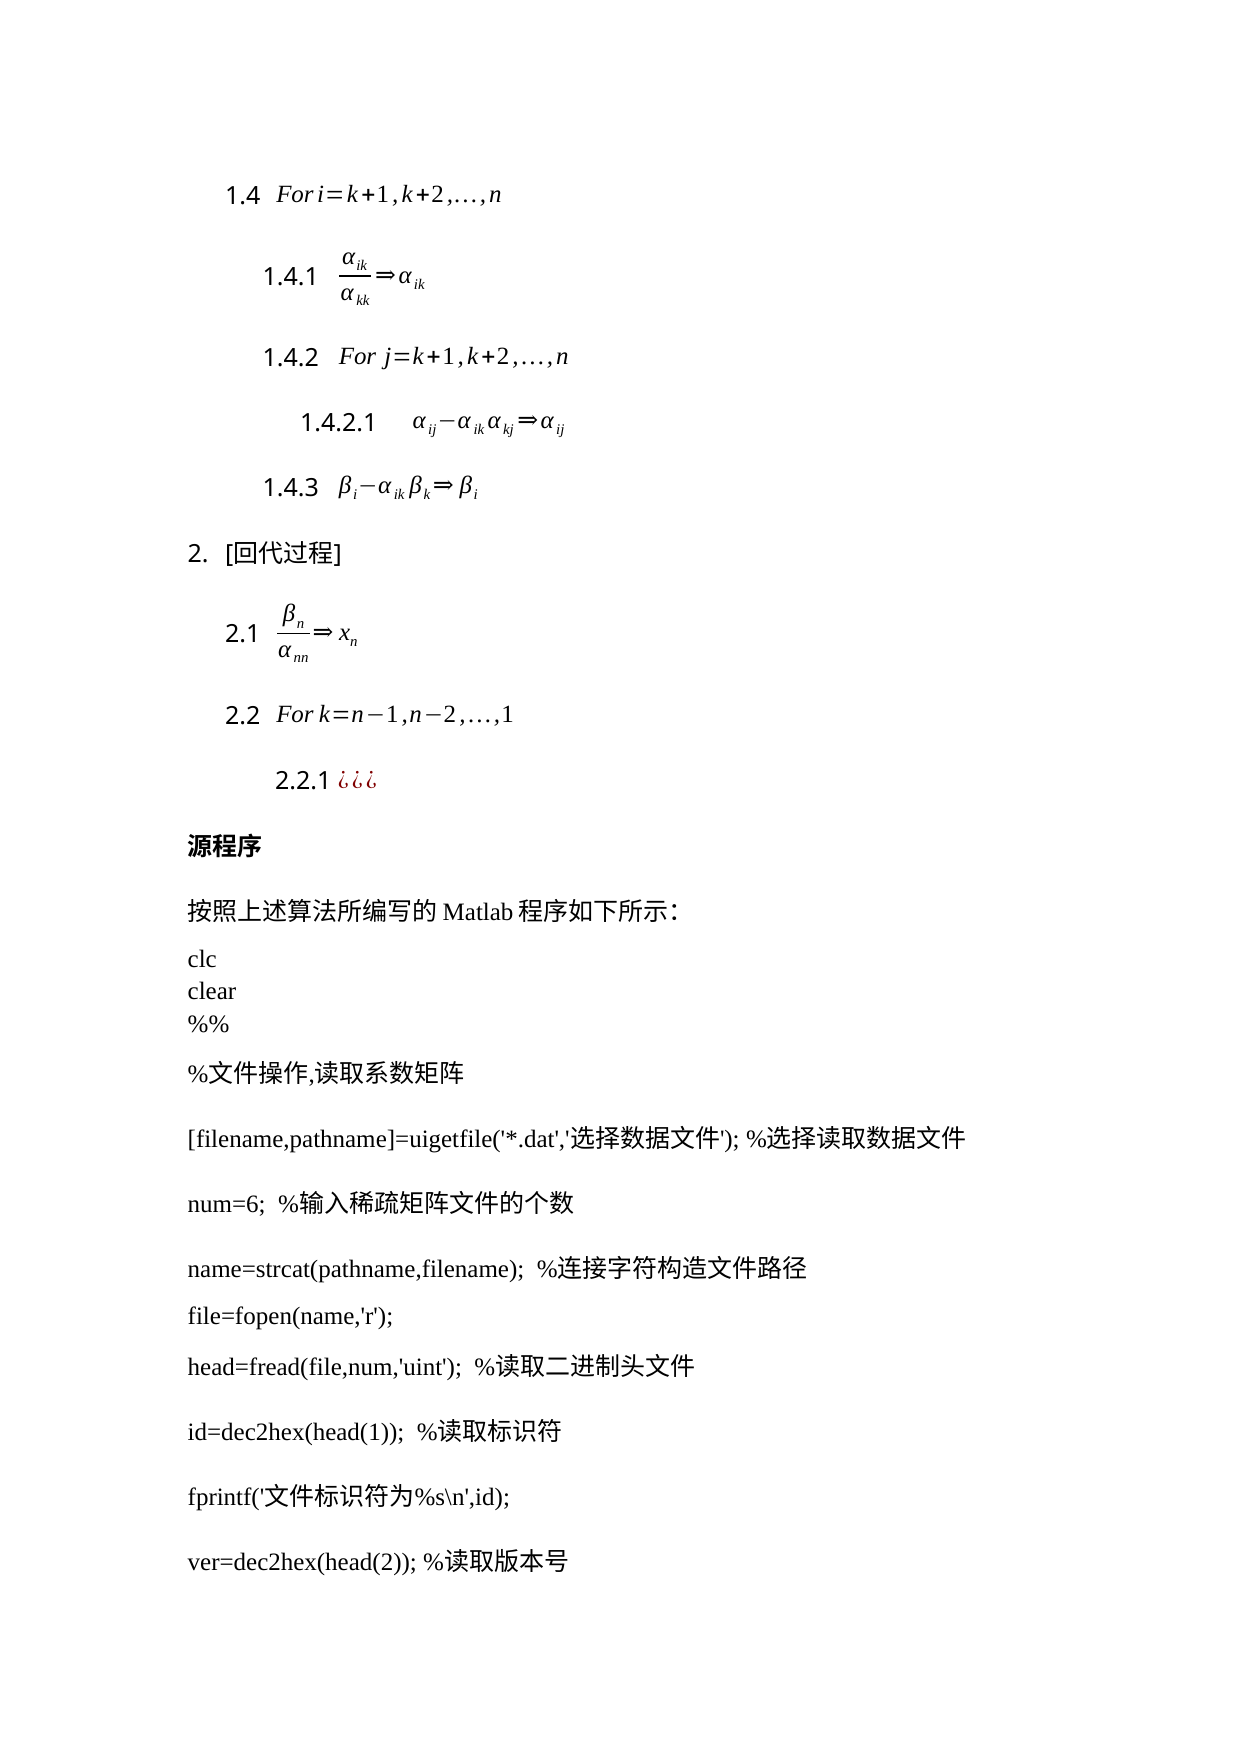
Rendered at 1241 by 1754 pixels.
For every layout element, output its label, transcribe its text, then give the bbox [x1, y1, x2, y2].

text id=dec2hex(head(1)); %读取标识符 [187, 1397, 1053, 1462]
text fprintf('文件标识符为%s\n',id); [187, 1462, 1053, 1527]
text 源程序 [187, 812, 1053, 877]
text name=strcat(pathname,filename); %连接字符构造文件路径 [187, 1234, 1053, 1299]
text clc [187, 942, 1053, 974]
text file=fopen(name,'r'); [187, 1299, 1053, 1332]
text 按照上述算法所编写的Matlab程序如下所示： [187, 877, 1053, 942]
text [filename,pathname]=uigetfile('*.dat','选择数据文件'); %选择读取数据文件 [187, 1104, 1053, 1169]
text clear [187, 974, 1053, 1007]
list 2.2.1 [275, 747, 1053, 812]
text %% [187, 1007, 1053, 1039]
list [回代过程] [187, 519, 1053, 584]
text ver=dec2hex(head(2)); %读取版本号 [187, 1527, 1053, 1592]
text head=fread(file,num,'uint'); %读取二进制头文件 [187, 1332, 1053, 1397]
text num=6; %输入稀疏矩阵文件的个数 [187, 1169, 1053, 1234]
text %文件操作,读取系数矩阵 [187, 1039, 1053, 1104]
